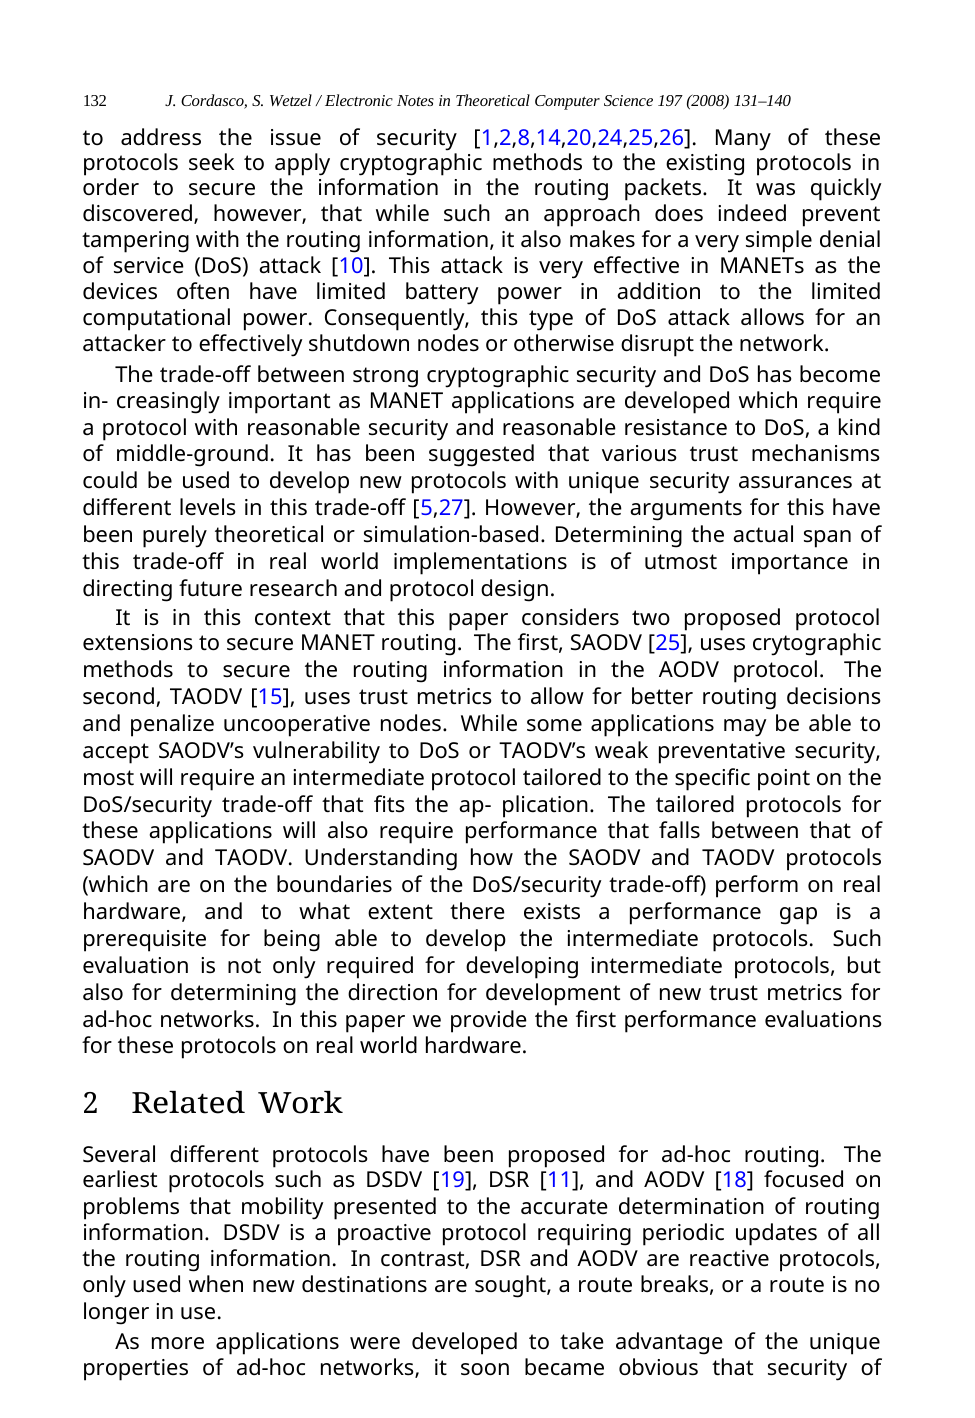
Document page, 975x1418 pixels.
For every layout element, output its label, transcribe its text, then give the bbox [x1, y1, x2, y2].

subtitle Related Work [82, 1083, 904, 1122]
text The trade-off between strong cryptographic security and DoS has become in- creasingly important as MANET applications are developed which require a protocol with reasonable security and reasonable resistance to DoS, a kind of middle-ground. It has been suggested that various trust mechanisms could be used to develop new protocols with unique security assurances at different levels in this trade-off [5,27]. However, the arguments for this have been purely theoretical or simulation-based. Determining the actual span of this trade-off in real world implementations is of utmost importance in directing future research and protocol design. [82, 361, 882, 603]
text It is in this context that this paper considers two proposed protocol extensions to secure MANET routing. The first, SAODV [25], uses crytographic methods to secure the routing information in the AODV protocol. The second, TAODV [15], uses trust metrics to allow for better routing decisions and penalize uncooperative nodes. While some applications may be able to accept SAODV’s vulnerability to DoS or TAODV’s weak preventative security, most will require an intermediate protocol tailored to the specific point on the DoS/security trade-off that fits the ap- plication. The tailored protocols for these applications will also require performance that falls between that of SAODV and TAODV. Understanding how the SAODV and TAODV protocols (which are on the boundaries of the DoS/security trade-off) perform on real hardware, and to what extent there exists a performance gap is a prerequisite for being able to develop the intermediate protocols. Such evaluation is not only required for developing intermediate protocols, but also for determining the direction for development of new trust metrics for ad-hoc networks. In this paper we provide the first performance evaluations for these protocols on real world hardware. [82, 603, 882, 1060]
text to address the issue of security [1,2,8,14,20,24,25,26]. Many of these protocols seek to apply cryptographic methods to the existing protocols in order to secure the information in the routing packets. It was quickly discovered, however, that while such an approach does indeed prevent tampering with the routing information, it also makes for a very simple denial of service (DoS) attack [10]. This attack is very effective in MANETs as the devices often have limited battery power in addition to the limited computational power. Consequently, this type of DoS attack allows for an attacker to effectively shutdown nodes or otherwise disrupt the network. [82, 124, 882, 358]
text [82, 1328, 881, 1382]
text Several different protocols have been proposed for ad-hoc routing. The earliest protocols such as DSDV [19], DSR [11], and AODV [18] focused on problems that mobility presented to the accurate determination of routing information. DSDV is a proactive protocol requiring periodic updates of all the routing information. In contrast, DSR and AODV are reactive protocols, only used when new destinations are sought, a route breaks, or a route is no longer in use. [82, 1142, 882, 1326]
